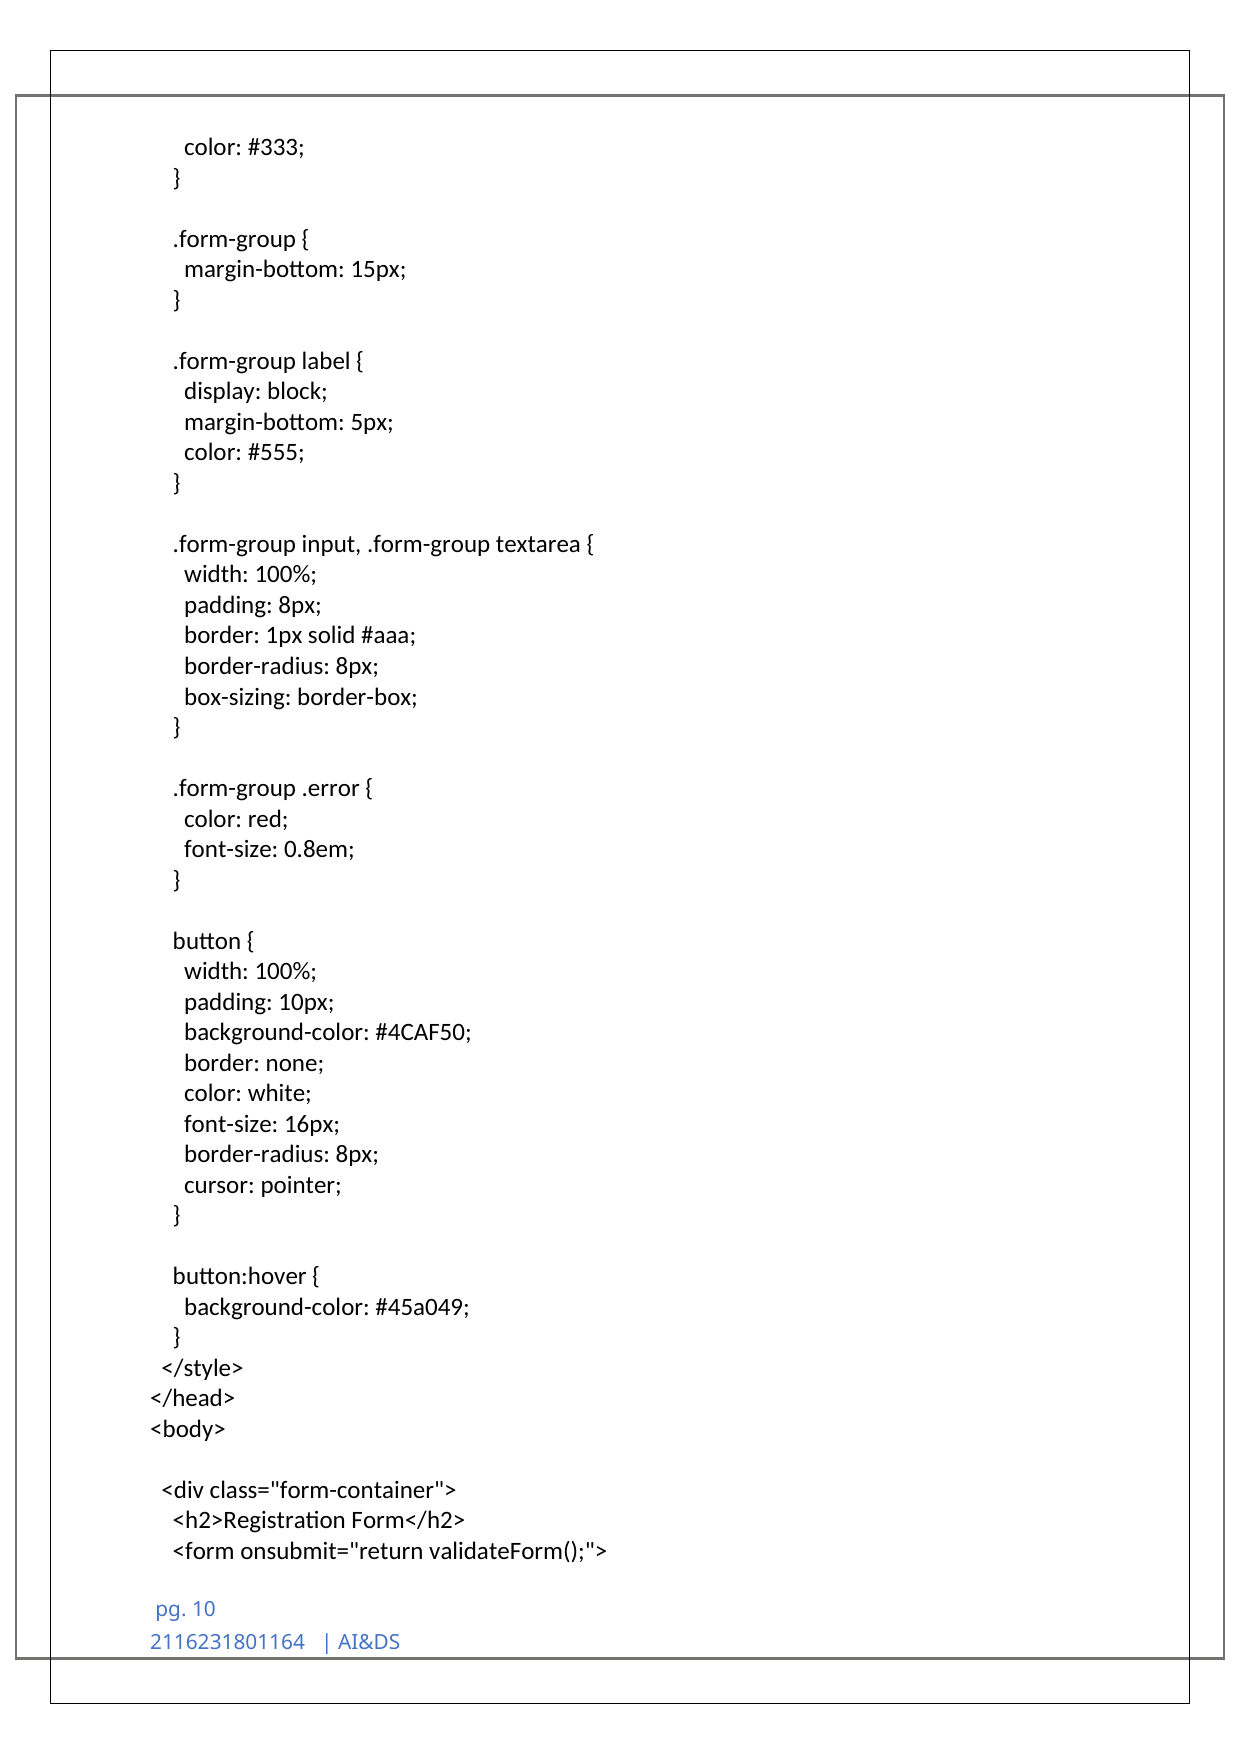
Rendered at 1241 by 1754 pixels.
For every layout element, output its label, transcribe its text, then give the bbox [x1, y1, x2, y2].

text font-size: 0.8em; [150, 833, 1090, 864]
text width: 100%; [150, 558, 1090, 589]
text box-sizing: border-box; [150, 681, 1090, 711]
text background-color: #4CAF50; [150, 1016, 1090, 1047]
text color: #333; [150, 131, 1090, 162]
text } [150, 162, 1090, 192]
text margin-bottom: 15px; [150, 253, 1090, 284]
text } [150, 1199, 1090, 1230]
text .form-group label { [150, 345, 1090, 375]
text border: 1px solid #aaa; [150, 619, 1090, 650]
text .form-group .error { [150, 772, 1090, 803]
text margin-bottom: 5px; [150, 406, 1090, 436]
text border: none; [150, 1047, 1090, 1077]
text </style> [150, 1352, 1090, 1383]
text } [150, 1322, 1090, 1352]
text border-radius: 8px; [150, 1138, 1090, 1169]
text font-size: 16px; [150, 1108, 1090, 1138]
text .form-group { [150, 223, 1090, 253]
text <body> [150, 1413, 1090, 1444]
text color: white; [150, 1077, 1090, 1108]
text <div class="form-container"> [150, 1474, 1090, 1505]
text button { [150, 925, 1090, 955]
text color: red; [150, 803, 1090, 833]
text width: 100%; [150, 955, 1090, 986]
text } [150, 284, 1090, 314]
text button:hover { [150, 1261, 1090, 1291]
text cursor: pointer; [150, 1169, 1090, 1199]
text <h2>Registration Form</h2> [150, 1505, 1090, 1535]
text background-color: #45a049; [150, 1291, 1090, 1322]
text } [150, 864, 1090, 894]
text } [150, 711, 1090, 742]
text padding: 10px; [150, 986, 1090, 1016]
text </head> [150, 1383, 1090, 1413]
text padding: 8px; [150, 589, 1090, 619]
text color: #555; [150, 436, 1090, 467]
text <form onsubmit="return validateForm();"> [150, 1535, 1090, 1566]
text .form-group input, .form-group textarea { [150, 528, 1090, 558]
text border-radius: 8px; [150, 650, 1090, 681]
text display: block; [150, 375, 1090, 406]
text } [150, 467, 1090, 497]
